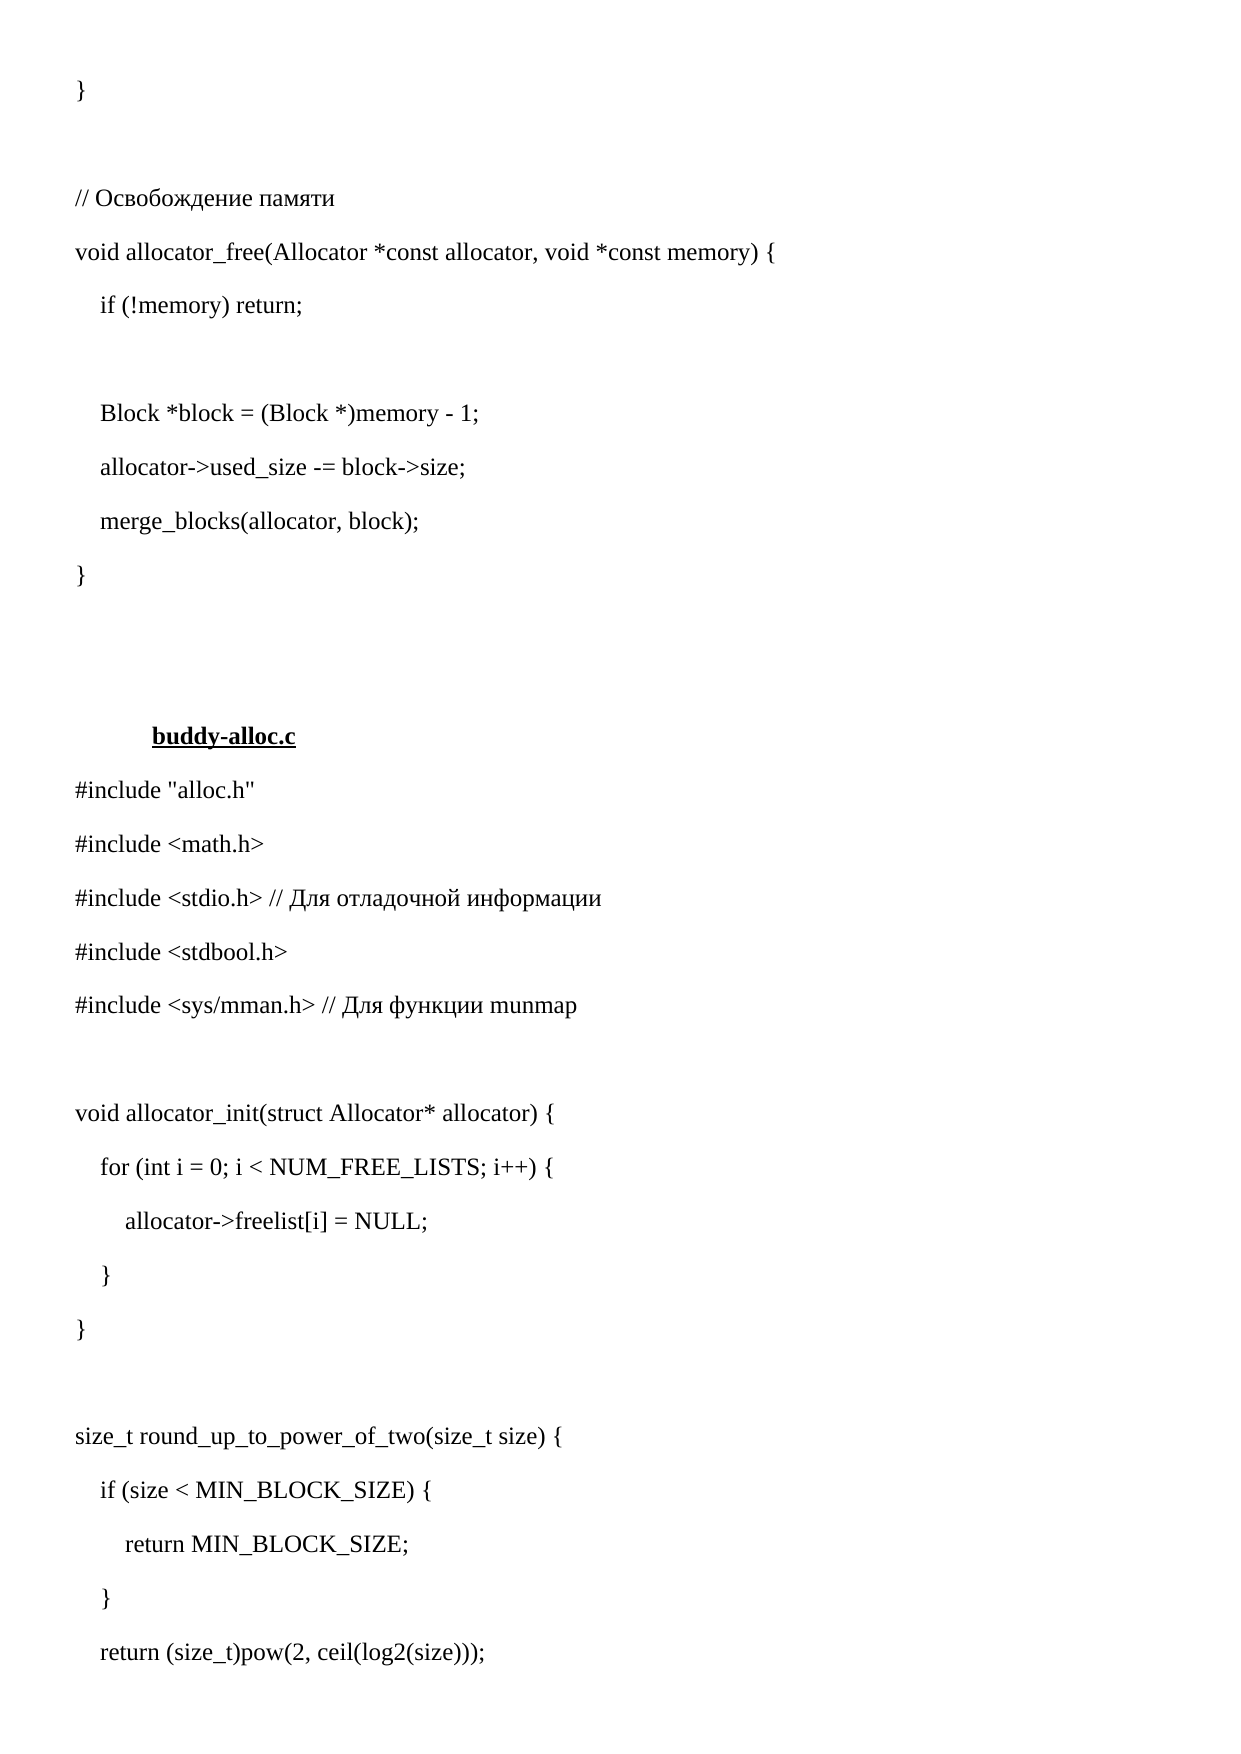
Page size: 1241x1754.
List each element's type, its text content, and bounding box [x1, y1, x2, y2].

text } [75, 75, 1147, 104]
text for (int i = 0; i < NUM_FREE_LISTS; i++) { [75, 1152, 1147, 1181]
text } [75, 1314, 1147, 1342]
text #include "alloc.h" [75, 775, 1147, 804]
text allocator->freelist[i] = NULL; [75, 1206, 1147, 1235]
text allocator->used_size -= block->size; [75, 452, 1147, 481]
text } [75, 1583, 1147, 1612]
text return (size_t)pow(2, ceil(log2(size))); [75, 1637, 1147, 1666]
text // Освобождение памяти [75, 183, 1147, 211]
text if (size < MIN_BLOCK_SIZE) { [75, 1475, 1147, 1504]
text #include <stdbool.h> [75, 937, 1147, 965]
text #include <math.h> [75, 829, 1147, 858]
text void allocator_free(Allocator *const allocator, void *const memory) { [75, 237, 1147, 265]
text buddy-alloc.c [93, 721, 1147, 750]
text } [75, 1260, 1147, 1288]
text void allocator_init(struct Allocator* allocator) { [75, 1098, 1147, 1127]
text size_t round_up_to_power_of_two(size_t size) { [75, 1421, 1147, 1450]
text Block *block = (Block *)memory - 1; [75, 398, 1147, 427]
text } [75, 560, 1147, 588]
text #include <sys/mman.h> // Для функции munmap [75, 991, 1147, 1019]
text #include <stdio.h> // Для отладочной информации [75, 883, 1147, 912]
text if (!memory) return; [75, 290, 1147, 319]
text return MIN_BLOCK_SIZE; [75, 1529, 1147, 1558]
text merge_blocks(allocator, block); [75, 506, 1147, 534]
